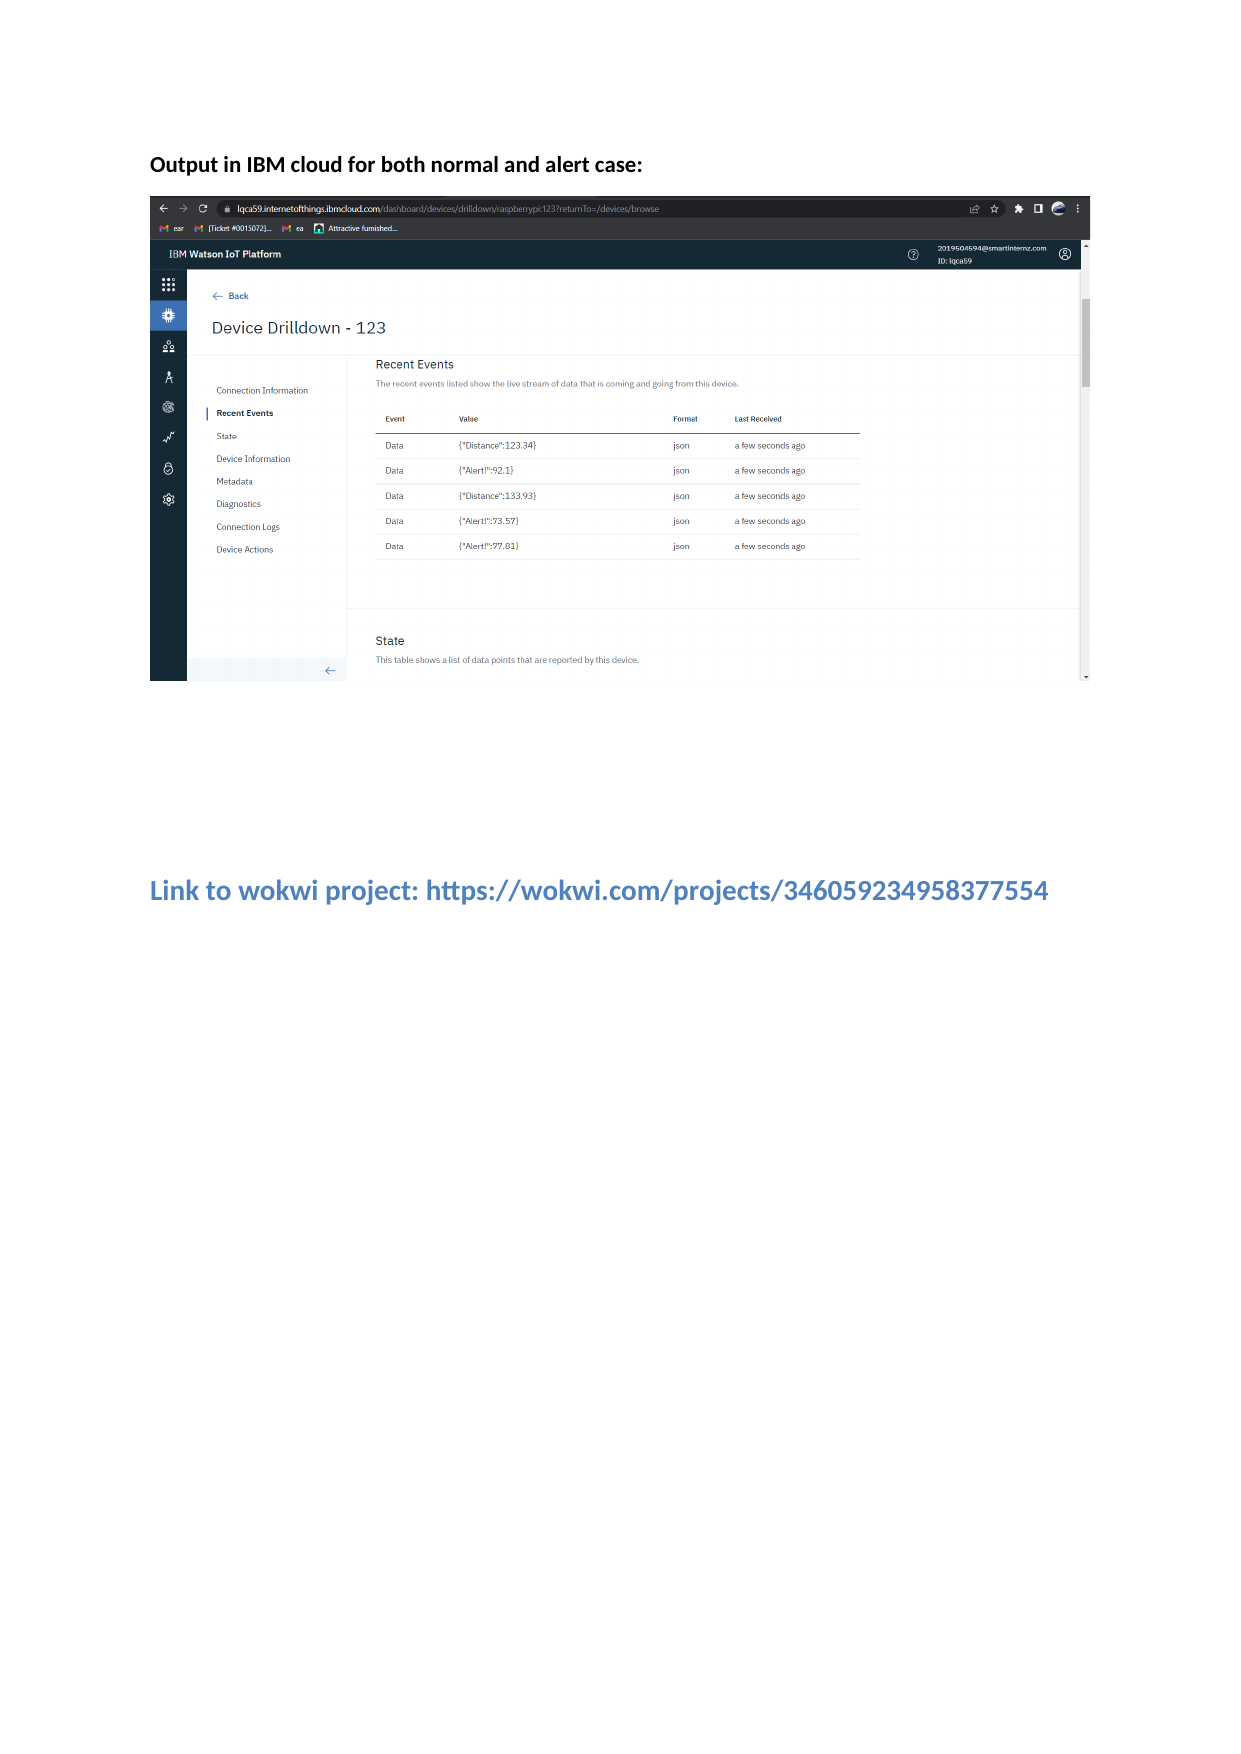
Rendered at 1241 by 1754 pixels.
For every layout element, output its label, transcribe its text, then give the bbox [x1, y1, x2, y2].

subtitle Link to wokwi project: https://wokwi.com/projects/346059234958377554 [150, 872, 1090, 907]
text Output in IBM cloud for both normal and alert case: [150, 150, 1090, 178]
picture [150, 196, 1091, 681]
